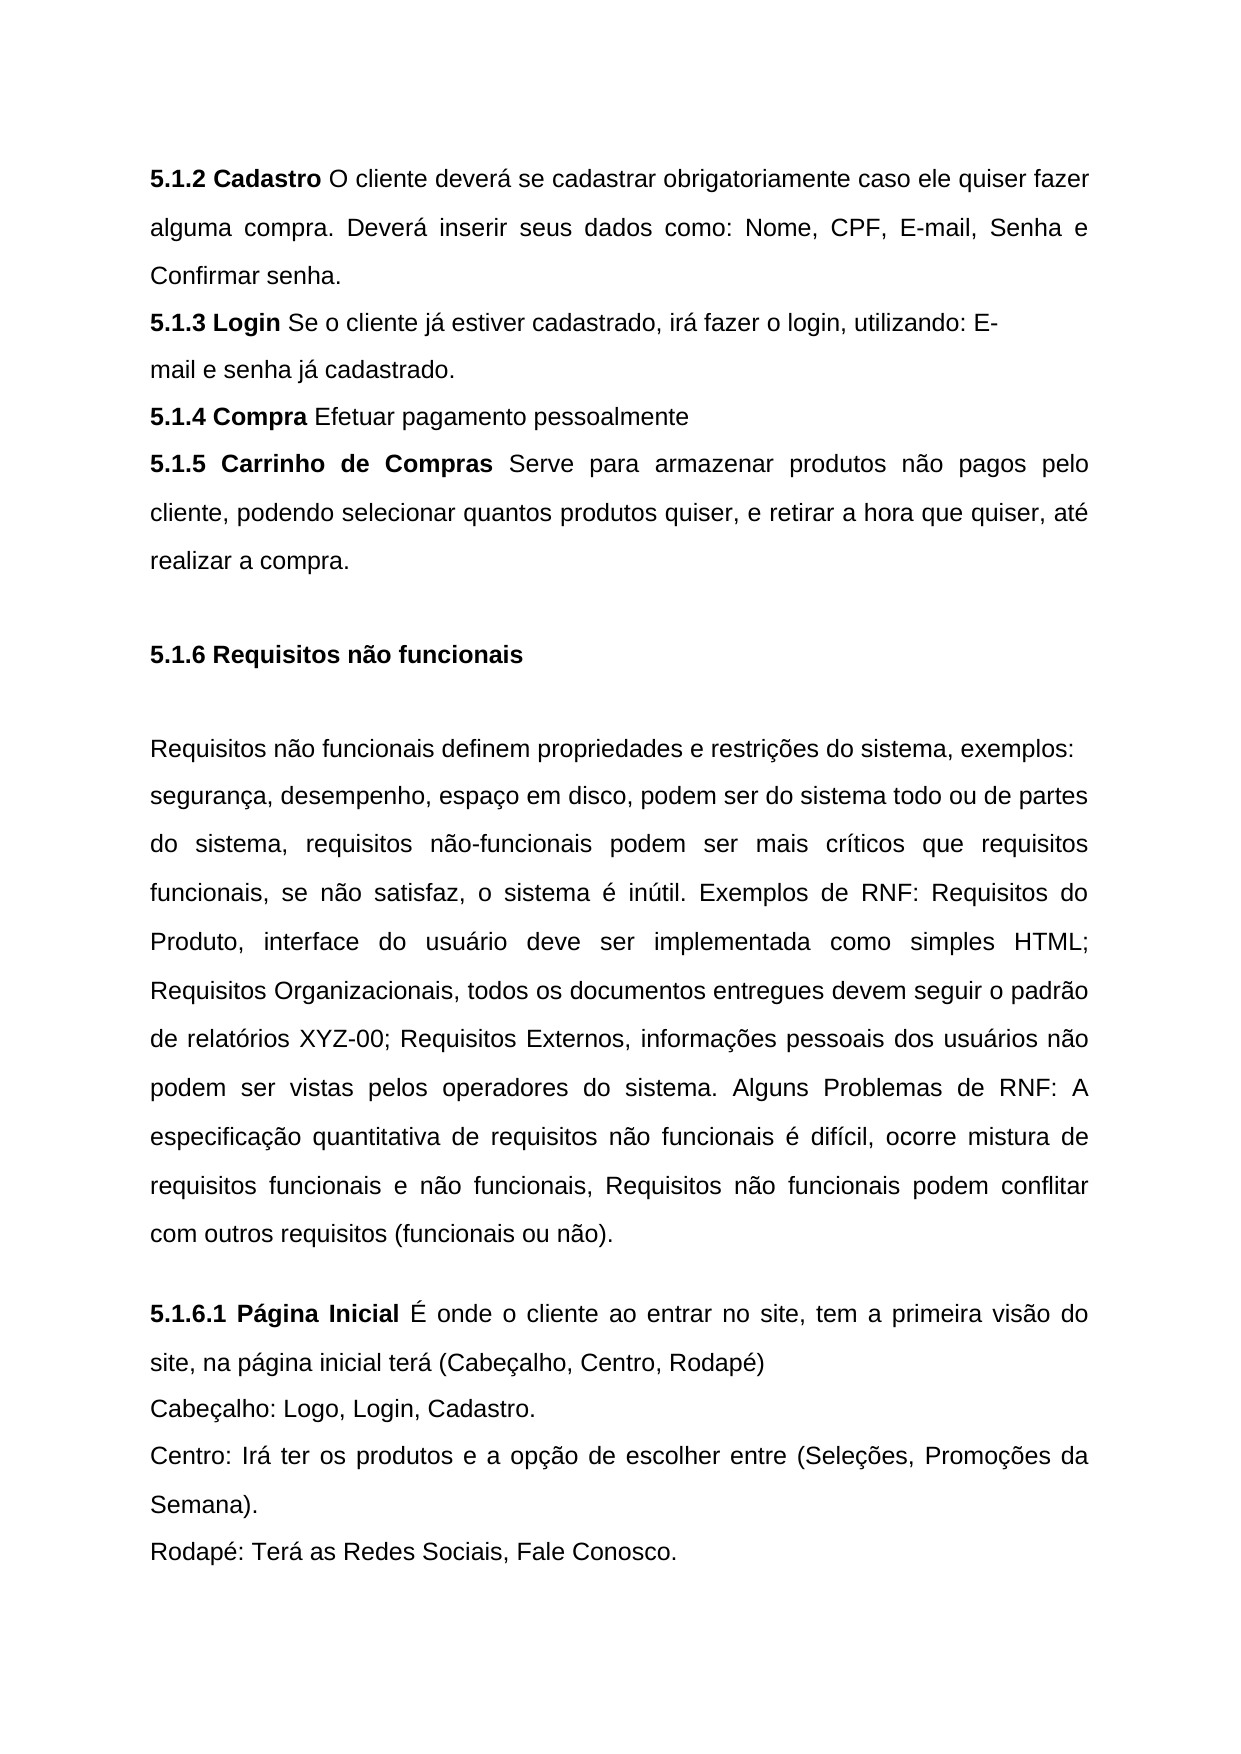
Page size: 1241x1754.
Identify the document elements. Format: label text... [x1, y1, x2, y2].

text 5.1.6 Requisitos não funcionais [150, 638, 1090, 671]
text Centro: Irá ter os produtos e a opção de escolher entre (Seleções, Promoções da Semana). [150, 1439, 1090, 1521]
text Rodapé: Terá as Redes Sociais, Fale Conosco. [150, 1535, 1090, 1568]
text mail e senha já cadastrado. [150, 353, 1090, 386]
text segurança, desempenho, espaço em disco, podem ser do sistema todo ou de partes do sistema, requisitos não-funcionais podem ser mais críticos que requisitos funcionais, se não satisfaz, o sistema é inútil. Exemplos de RNF: Requisitos do Produto, interface do usuário deve ser implementada como simples HTML; Requisitos Organizacionais, todos os documentos entregues devem seguir o padrão de relatórios XYZ-00; Requisitos Externos, informações pessoais dos usuários não podem ser vistas pelos operadores do sistema. Alguns Problemas de RNF: A especificação quantitativa de requisitos não funcionais é difícil, ocorre mistura de requisitos funcionais e não funcionais, Requisitos não funcionais podem conflitar com outros requisitos (funcionais ou não). [150, 779, 1090, 1250]
text 5.1.6.1 Página Inicial É onde o cliente ao entrar no site, tem a primeira visão do site, na página inicial terá (Cabeçalho, Centro, Rodapé) [150, 1297, 1090, 1378]
text 5.1.3 Login Se o cliente já estiver cadastrado, irá fazer o login, utilizando: E- [150, 306, 1090, 339]
text 5.1.5 Carrinho de Compras Serve para armazenar produtos não pagos pelo cliente, podendo selecionar quantos produtos quiser, e retirar a hora que quiser, até realizar a compra. [150, 447, 1090, 577]
text Requisitos não funcionais definem propriedades e restrições do sistema, exemplos: [150, 732, 1090, 764]
text 5.1.2 Cadastro O cliente deverá se cadastrar obrigatoriamente caso ele quiser fazer alguma compra. Deverá inserir seus dados como: Nome, CPF, E-mail, Senha e Confirmar senha. [150, 162, 1090, 292]
text Cabeçalho: Logo, Login, Cadastro. [150, 1393, 1090, 1425]
text 5.1.4 Compra Efetuar pagamento pessoalmente [150, 400, 1090, 433]
